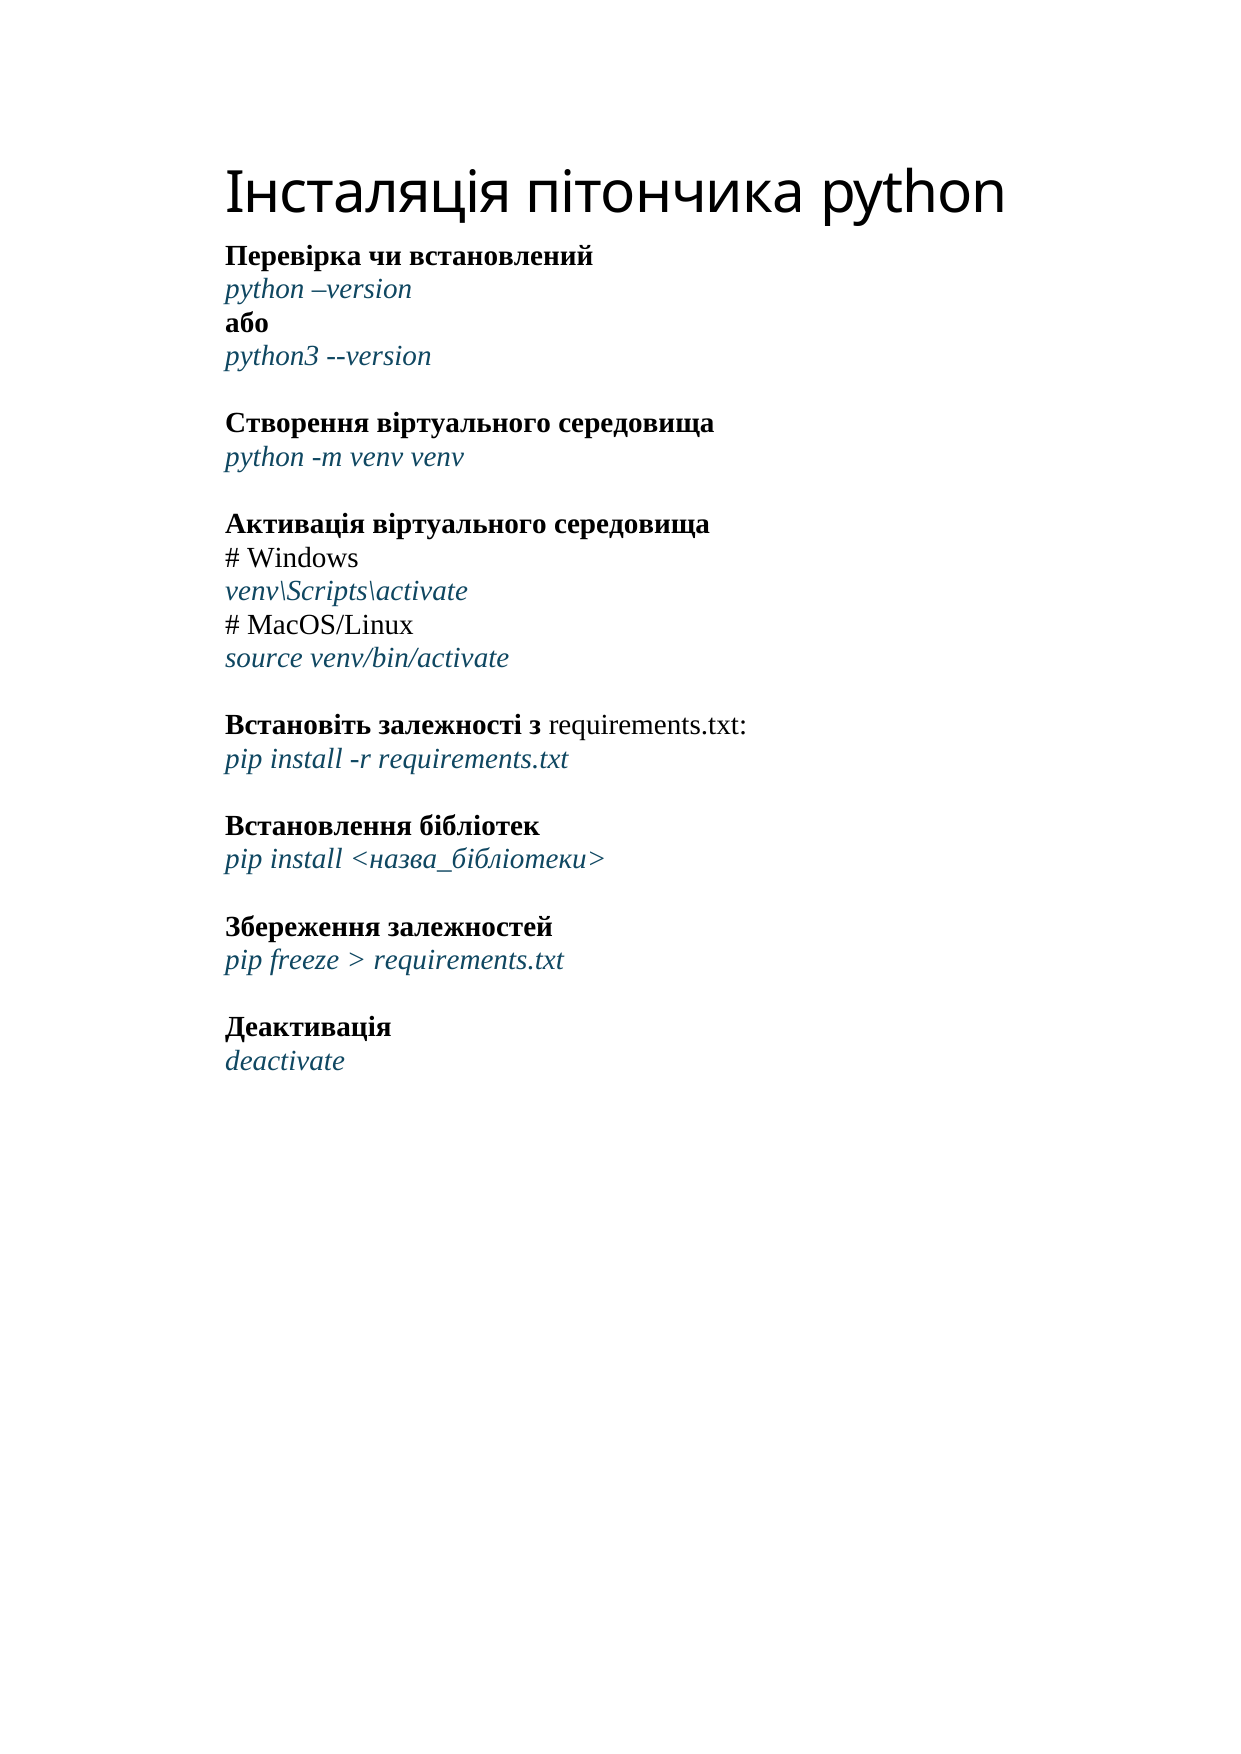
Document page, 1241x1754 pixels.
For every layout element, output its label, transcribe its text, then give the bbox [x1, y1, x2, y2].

text venv\Scripts\activate [150, 573, 1090, 607]
text Перевірка чи встановлений [150, 238, 1090, 271]
text pip freeze > requirements.txt [150, 942, 1090, 976]
text Деактивація [150, 1009, 1090, 1043]
text python –version [150, 271, 1090, 305]
text # MacOS/Linux [150, 607, 1090, 640]
text # Windows [150, 540, 1090, 573]
text pip install -r requirements.txt [150, 741, 1090, 774]
text Створення віртуального середовища [150, 406, 1090, 439]
text deactivate [150, 1043, 1090, 1076]
text Встановіть залежності з requirements.txt: [150, 707, 1090, 741]
text pip install <назва_бібліотеки> [150, 842, 1090, 875]
text Збереження залежностей [150, 909, 1090, 942]
text Встановлення бібліотек [150, 808, 1090, 842]
text Активація віртуального середовища [150, 506, 1090, 540]
text python -m venv venv [150, 439, 1090, 473]
title Інсталяція пітончика python [150, 150, 1090, 229]
text python3 --version [150, 338, 1090, 372]
text або [150, 305, 1090, 338]
text source venv/bin/activate [150, 640, 1090, 674]
